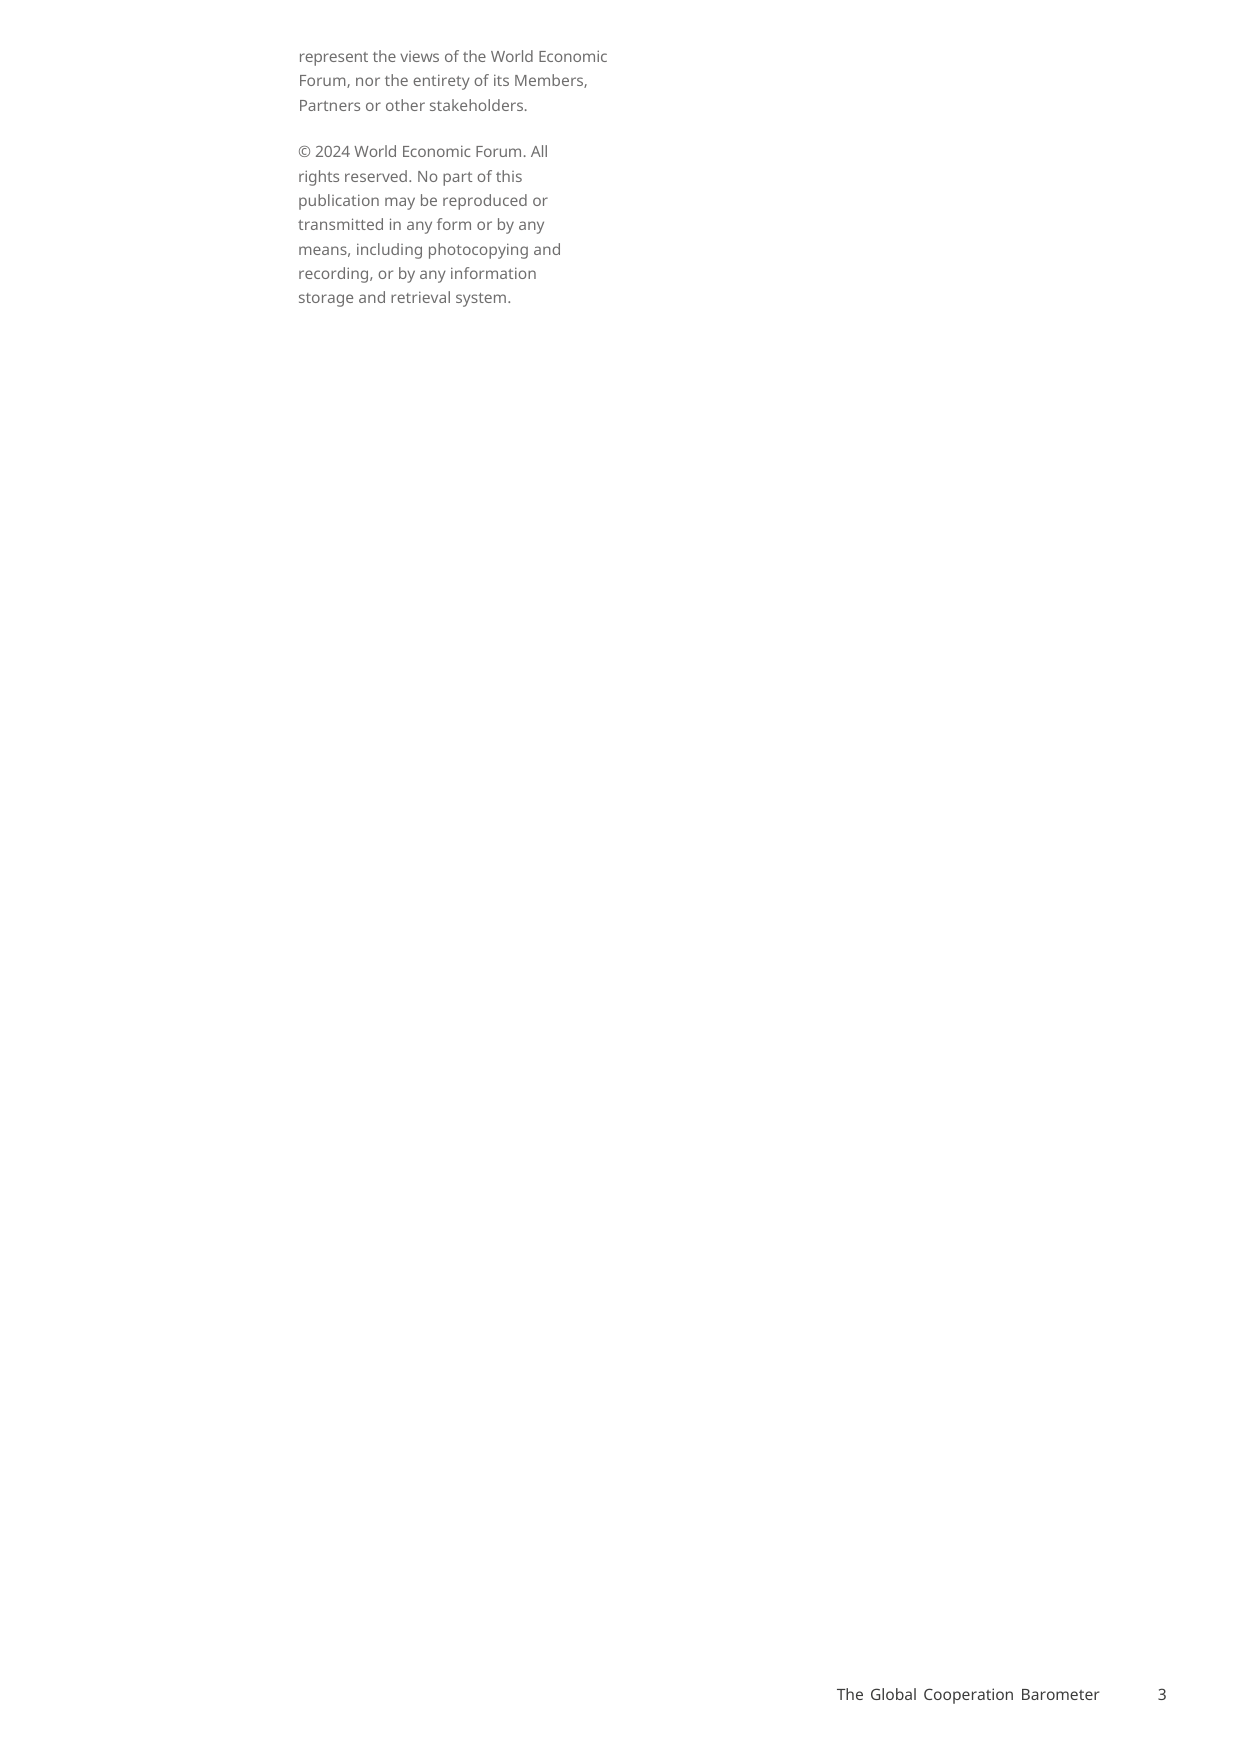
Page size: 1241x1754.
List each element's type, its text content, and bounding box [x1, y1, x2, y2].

text © 2024 World Economic Forum. All rights reserved. No part of this publication may be reproduced or transmitted in any form or by any means, including photocopying and recording, or by any information storage and retrieval system. [298, 141, 580, 308]
text represent the views of the World Economic Forum, nor the entirety of its Members, Partners or other stakeholders. [298, 46, 624, 116]
